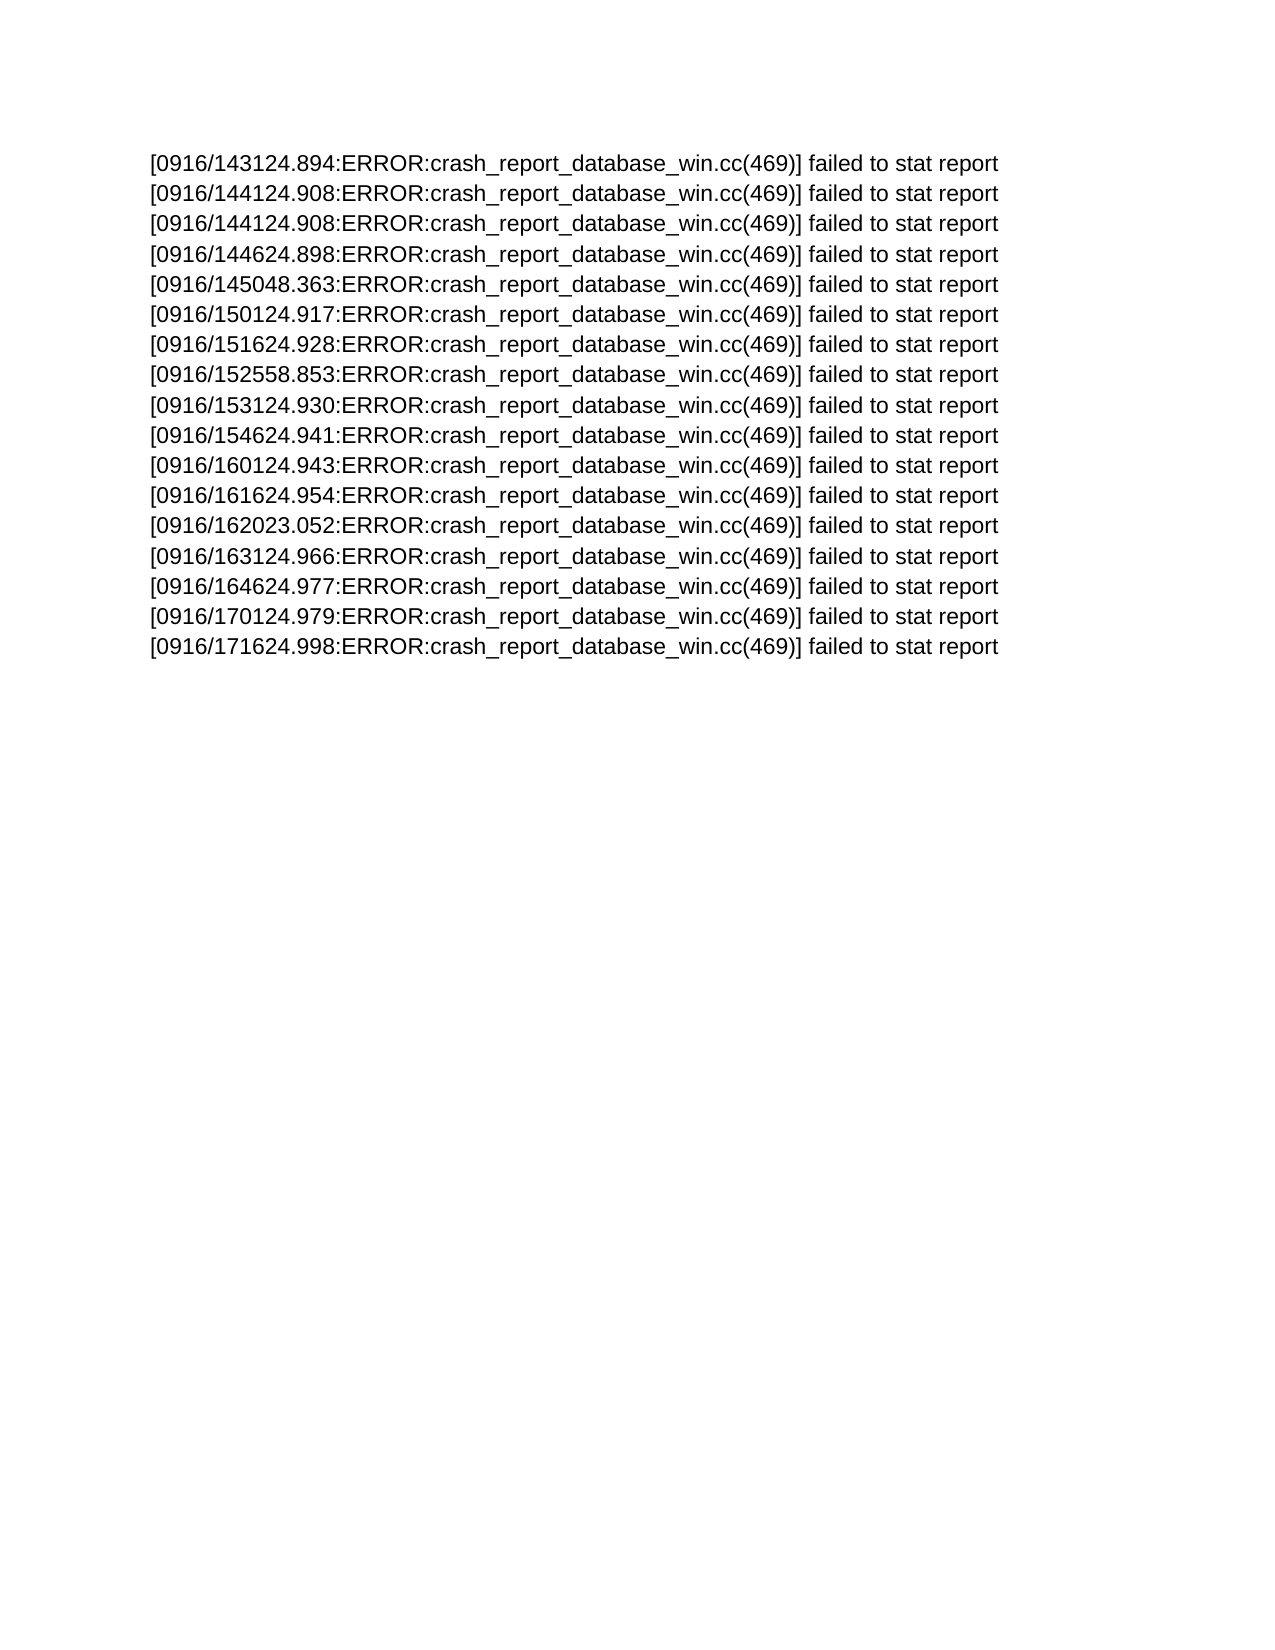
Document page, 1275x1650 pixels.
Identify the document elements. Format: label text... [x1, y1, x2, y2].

text [0916/144124.908:ERROR:crash_report_database_win.cc(469)] failed to stat report [150, 180, 1125, 207]
text [0916/144124.908:ERROR:crash_report_database_win.cc(469)] failed to stat report [150, 210, 1125, 237]
text [0916/161624.954:ERROR:crash_report_database_win.cc(469)] failed to stat report [150, 482, 1125, 509]
text [0916/150124.917:ERROR:crash_report_database_win.cc(469)] failed to stat report [150, 301, 1125, 327]
text [0916/171624.998:ERROR:crash_report_database_win.cc(469)] failed to stat report [150, 633, 1125, 660]
text [0916/143124.894:ERROR:crash_report_database_win.cc(469)] failed to stat report [150, 150, 1125, 176]
text [0916/163124.966:ERROR:crash_report_database_win.cc(469)] failed to stat report [150, 543, 1125, 569]
text [0916/170124.979:ERROR:crash_report_database_win.cc(469)] failed to stat report [150, 603, 1125, 629]
text [0916/160124.943:ERROR:crash_report_database_win.cc(469)] failed to stat report [150, 452, 1125, 478]
text [0916/151624.928:ERROR:crash_report_database_win.cc(469)] failed to stat report [150, 331, 1125, 358]
text [0916/164624.977:ERROR:crash_report_database_win.cc(469)] failed to stat report [150, 573, 1125, 599]
text [0916/144624.898:ERROR:crash_report_database_win.cc(469)] failed to stat report [150, 241, 1125, 267]
text [0916/145048.363:ERROR:crash_report_database_win.cc(469)] failed to stat report [150, 271, 1125, 297]
text [0916/152558.853:ERROR:crash_report_database_win.cc(469)] failed to stat report [150, 361, 1125, 388]
text [0916/153124.930:ERROR:crash_report_database_win.cc(469)] failed to stat report [150, 392, 1125, 418]
text [0916/154624.941:ERROR:crash_report_database_win.cc(469)] failed to stat report [150, 422, 1125, 448]
text [0916/162023.052:ERROR:crash_report_database_win.cc(469)] failed to stat report [150, 512, 1125, 539]
